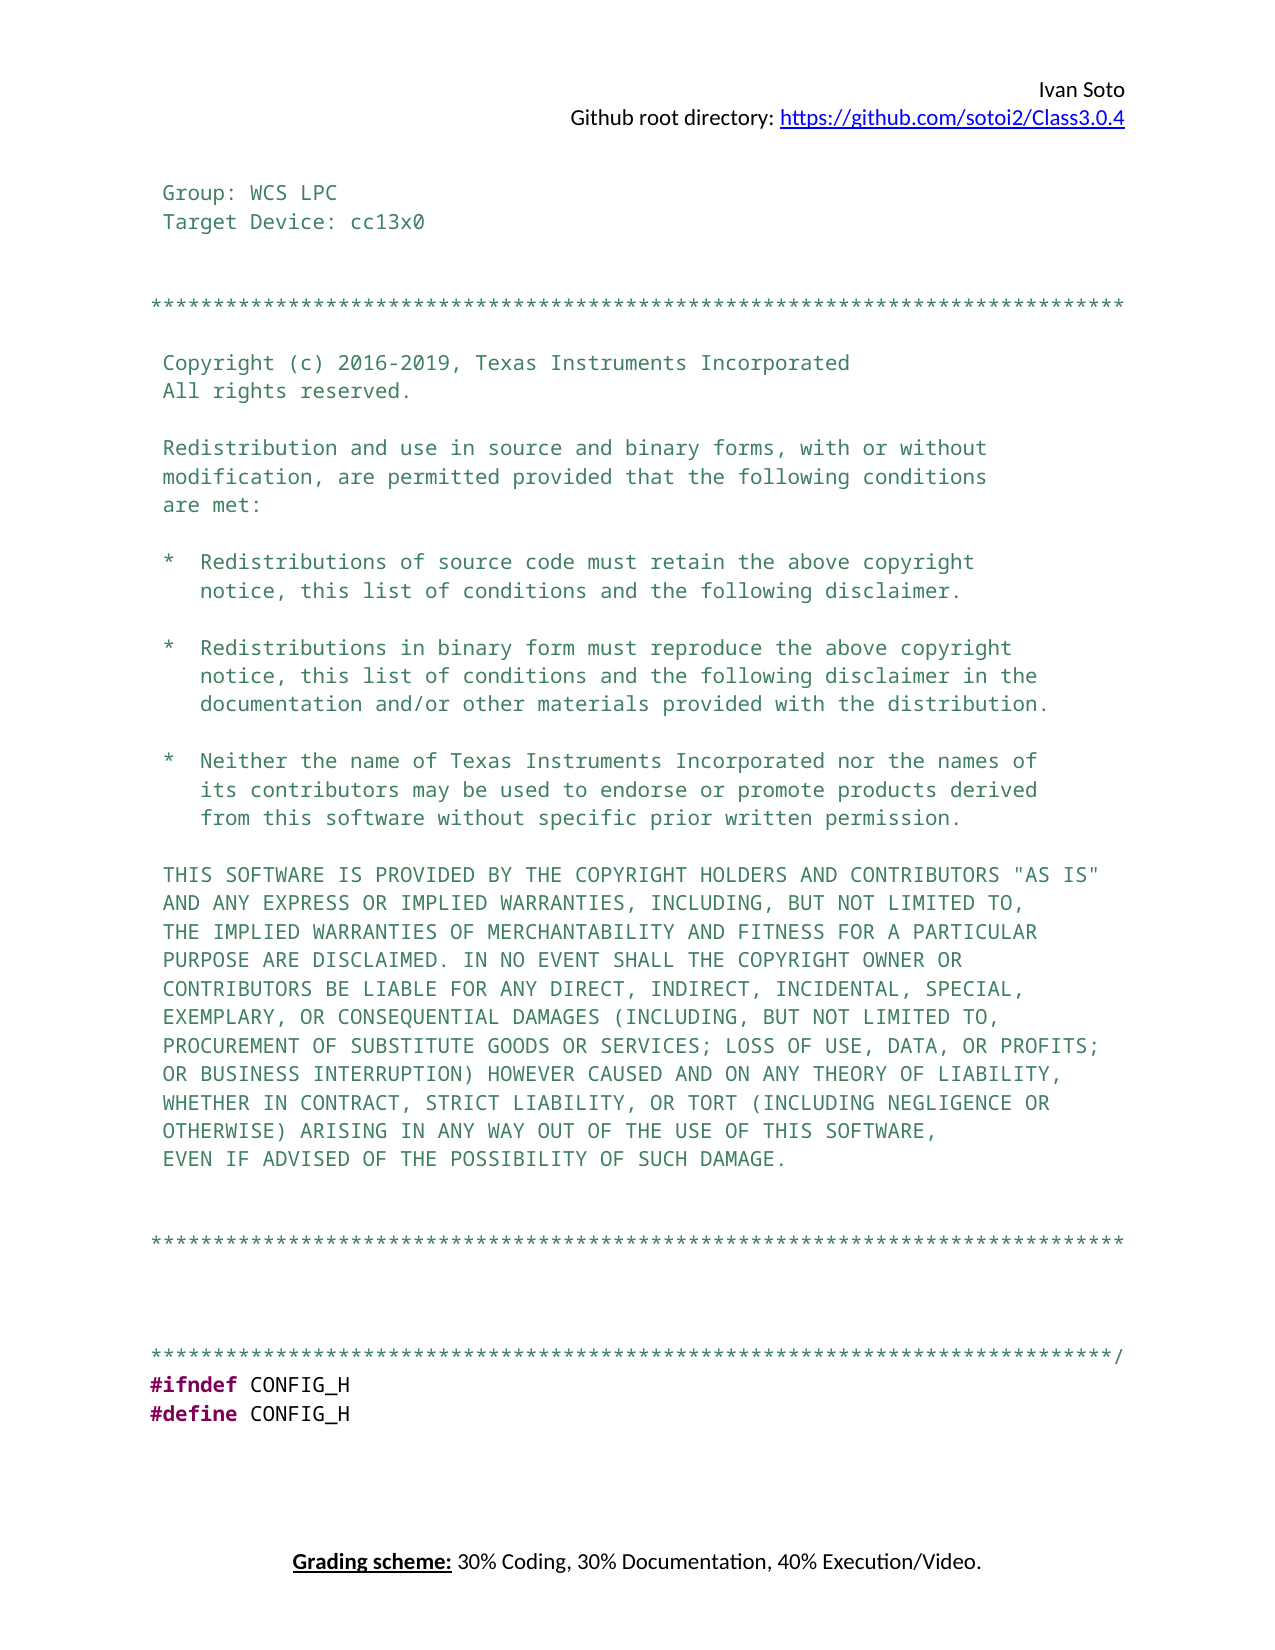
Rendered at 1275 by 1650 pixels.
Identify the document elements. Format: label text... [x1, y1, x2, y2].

text #ifndef CONFIG_H [150, 1370, 1125, 1399]
text OTHERWISE) ARISING IN ANY WAY OUT OF THE USE OF THIS SOFTWARE, [150, 1116, 1125, 1144]
text notice, this list of conditions and the following disclaimer. [150, 576, 1125, 604]
text ****************************************************************************** [150, 264, 1125, 320]
text WHETHER IN CONTRACT, STRICT LIABILITY, OR TORT (INCLUDING NEGLIGENCE OR [150, 1088, 1125, 1116]
text ****************************************************************************** [150, 1201, 1125, 1258]
text * Neither the name of Texas Instruments Incorporated nor the names of [150, 746, 1125, 775]
text notice, this list of conditions and the following disclaimer in the [150, 661, 1125, 689]
text EVEN IF ADVISED OF THE POSSIBILITY OF SUCH DAMAGE. [150, 1144, 1125, 1173]
text AND ANY EXPRESS OR IMPLIED WARRANTIES, INCLUDING, BUT NOT LIMITED TO, [150, 888, 1125, 917]
text Group: WCS LPC [150, 178, 1125, 207]
text PROCUREMENT OF SUBSTITUTE GOODS OR SERVICES; LOSS OF USE, DATA, OR PROFITS; [150, 1031, 1125, 1059]
text documentation and/or other materials provided with the distribution. [150, 689, 1125, 718]
text * Redistributions of source code must retain the above copyright [150, 547, 1125, 576]
text from this software without specific prior written permission. [150, 803, 1125, 832]
text CONTRIBUTORS BE LIABLE FOR ANY DIRECT, INDIRECT, INCIDENTAL, SPECIAL, [150, 974, 1125, 1002]
text are met: [150, 490, 1125, 519]
text its contributors may be used to endorse or promote products derived [150, 775, 1125, 803]
text #define CONFIG_H [150, 1399, 1125, 1427]
text Redistribution and use in source and binary forms, with or without [150, 433, 1125, 462]
text OR BUSINESS INTERRUPTION) HOWEVER CAUSED AND ON ANY THEORY OF LIABILITY, [150, 1059, 1125, 1088]
text Copyright (c) 2016-2019, Texas Instruments Incorporated [150, 348, 1125, 377]
text THIS SOFTWARE IS PROVIDED BY THE COPYRIGHT HOLDERS AND CONTRIBUTORS "AS IS" [150, 860, 1125, 888]
text Target Device: cc13x0 [150, 207, 1125, 235]
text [150, 1314, 1125, 1370]
text modification, are permitted provided that the following conditions [150, 462, 1125, 490]
text EXEMPLARY, OR CONSEQUENTIAL DAMAGES (INCLUDING, BUT NOT LIMITED TO, [150, 1002, 1125, 1031]
text * Redistributions in binary form must reproduce the above copyright [150, 633, 1125, 661]
text THE IMPLIED WARRANTIES OF MERCHANTABILITY AND FITNESS FOR A PARTICULAR [150, 917, 1125, 945]
text PURPOSE ARE DISCLAIMED. IN NO EVENT SHALL THE COPYRIGHT OWNER OR [150, 945, 1125, 974]
text All rights reserved. [150, 377, 1125, 405]
